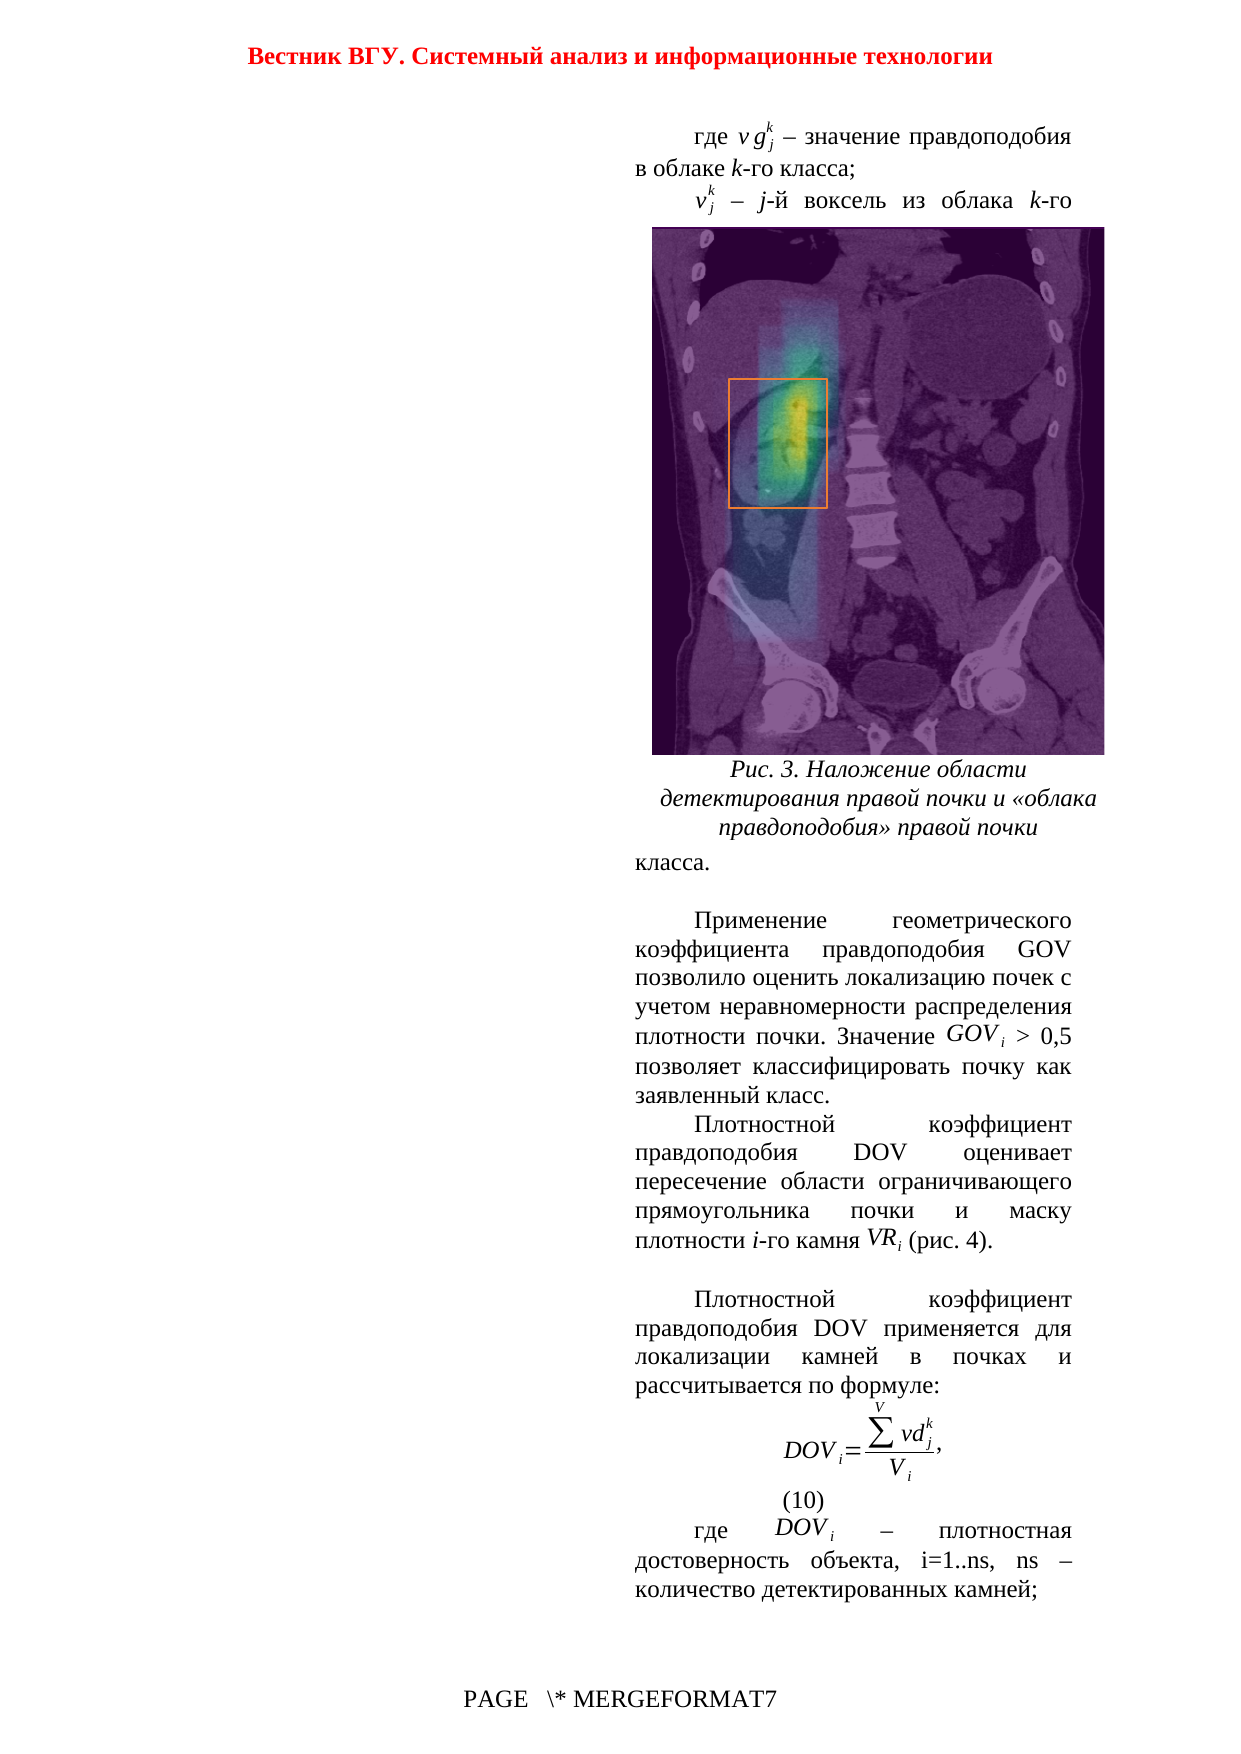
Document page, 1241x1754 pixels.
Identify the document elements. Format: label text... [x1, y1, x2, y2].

text Плотностной коэффициент правдоподобия DOV оценивает пересечение области ограничивающего прямоугольника почки и маску плотности i-го камня (рис. 4). [635, 1109, 1072, 1255]
text – j-й воксель из облака k-го класса. [635, 847, 1072, 876]
text Применение геометрического коэффициента правдоподобия GOV позволило оценить локализацию почек с учетом неравномерности распределения плотности почки. Значение > 0,5 позволяет классифицировать почку как заявленный класс. [635, 905, 1072, 1109]
text где – плотностная достоверность объекта, i=1..ns, ns – количество детектированных камней; [635, 1514, 1072, 1603]
text где – значение правдоподобия в облаке k-го класса; [635, 118, 1072, 182]
text , (10) [709, 1399, 1072, 1514]
text – j-й воксель из облака k-го класса. [635, 182, 1072, 220]
picture [652, 227, 1105, 755]
text Плотностной коэффициент правдоподобия DOV применяется для локализации камней в почках и рассчитывается по формуле: [635, 1284, 1072, 1399]
